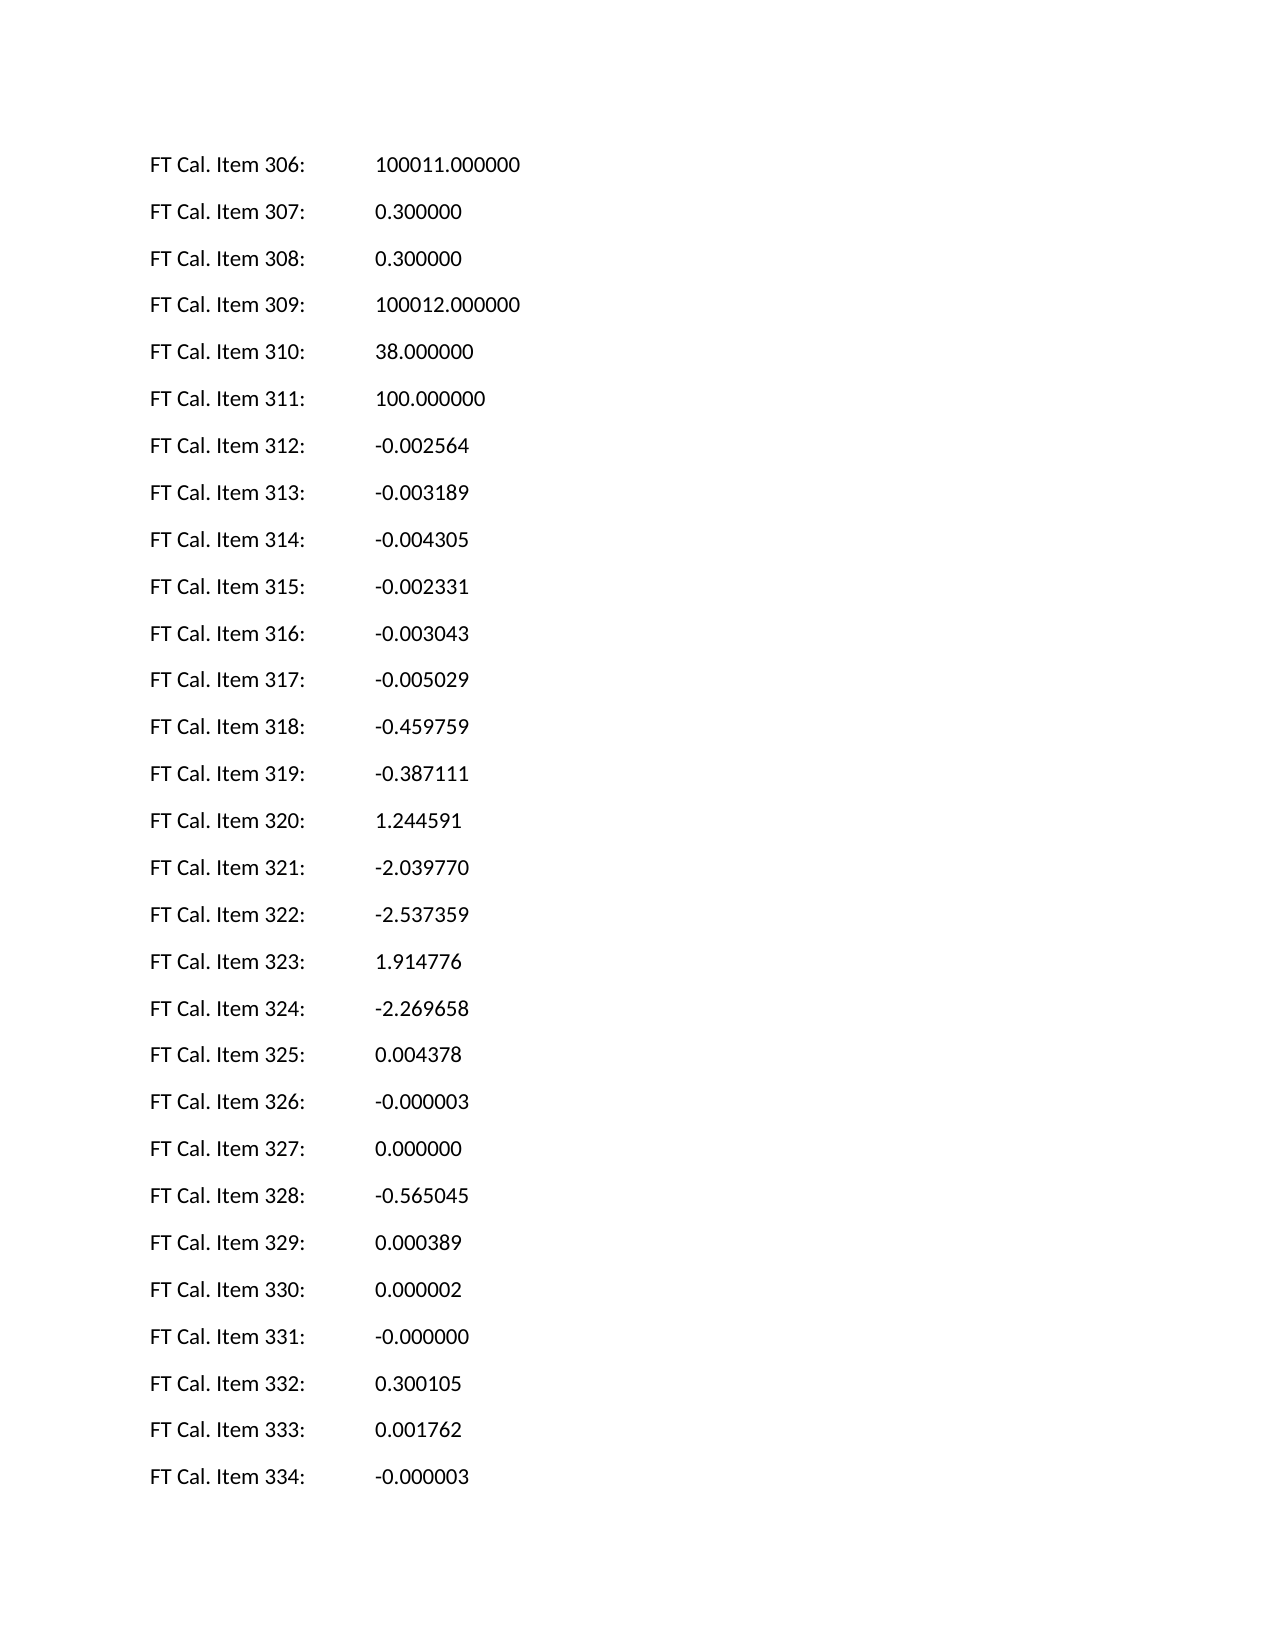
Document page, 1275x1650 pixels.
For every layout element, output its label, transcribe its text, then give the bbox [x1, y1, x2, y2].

text FT Cal. Item 323: 1.914776 [150, 947, 1125, 975]
text FT Cal. Item 333: 0.001762 [150, 1416, 1125, 1444]
text FT Cal. Item 328: -0.565045 [150, 1181, 1125, 1209]
text FT Cal. Item 314: -0.004305 [150, 525, 1125, 553]
text FT Cal. Item 319: -0.387111 [150, 759, 1125, 787]
text FT Cal. Item 326: -0.000003 [150, 1087, 1125, 1116]
text FT Cal. Item 331: -0.000000 [150, 1322, 1125, 1350]
text FT Cal. Item 309: 100012.000000 [150, 291, 1125, 319]
text FT Cal. Item 330: 0.000002 [150, 1275, 1125, 1303]
text FT Cal. Item 318: -0.459759 [150, 712, 1125, 741]
text FT Cal. Item 312: -0.002564 [150, 431, 1125, 459]
text FT Cal. Item 322: -2.537359 [150, 900, 1125, 928]
text FT Cal. Item 327: 0.000000 [150, 1134, 1125, 1162]
text FT Cal. Item 329: 0.000389 [150, 1228, 1125, 1256]
text FT Cal. Item 306: 100011.000000 [150, 150, 1125, 178]
text FT Cal. Item 334: -0.000003 [150, 1462, 1125, 1491]
text FT Cal. Item 313: -0.003189 [150, 478, 1125, 506]
text FT Cal. Item 311: 100.000000 [150, 384, 1125, 412]
text FT Cal. Item 307: 0.300000 [150, 197, 1125, 225]
text FT Cal. Item 316: -0.003043 [150, 619, 1125, 647]
text FT Cal. Item 317: -0.005029 [150, 666, 1125, 694]
text FT Cal. Item 332: 0.300105 [150, 1369, 1125, 1397]
text FT Cal. Item 310: 38.000000 [150, 337, 1125, 366]
text FT Cal. Item 321: -2.039770 [150, 853, 1125, 881]
text FT Cal. Item 324: -2.269658 [150, 994, 1125, 1022]
text FT Cal. Item 315: -0.002331 [150, 572, 1125, 600]
text FT Cal. Item 320: 1.244591 [150, 806, 1125, 834]
text FT Cal. Item 325: 0.004378 [150, 1041, 1125, 1069]
text FT Cal. Item 308: 0.300000 [150, 244, 1125, 272]
